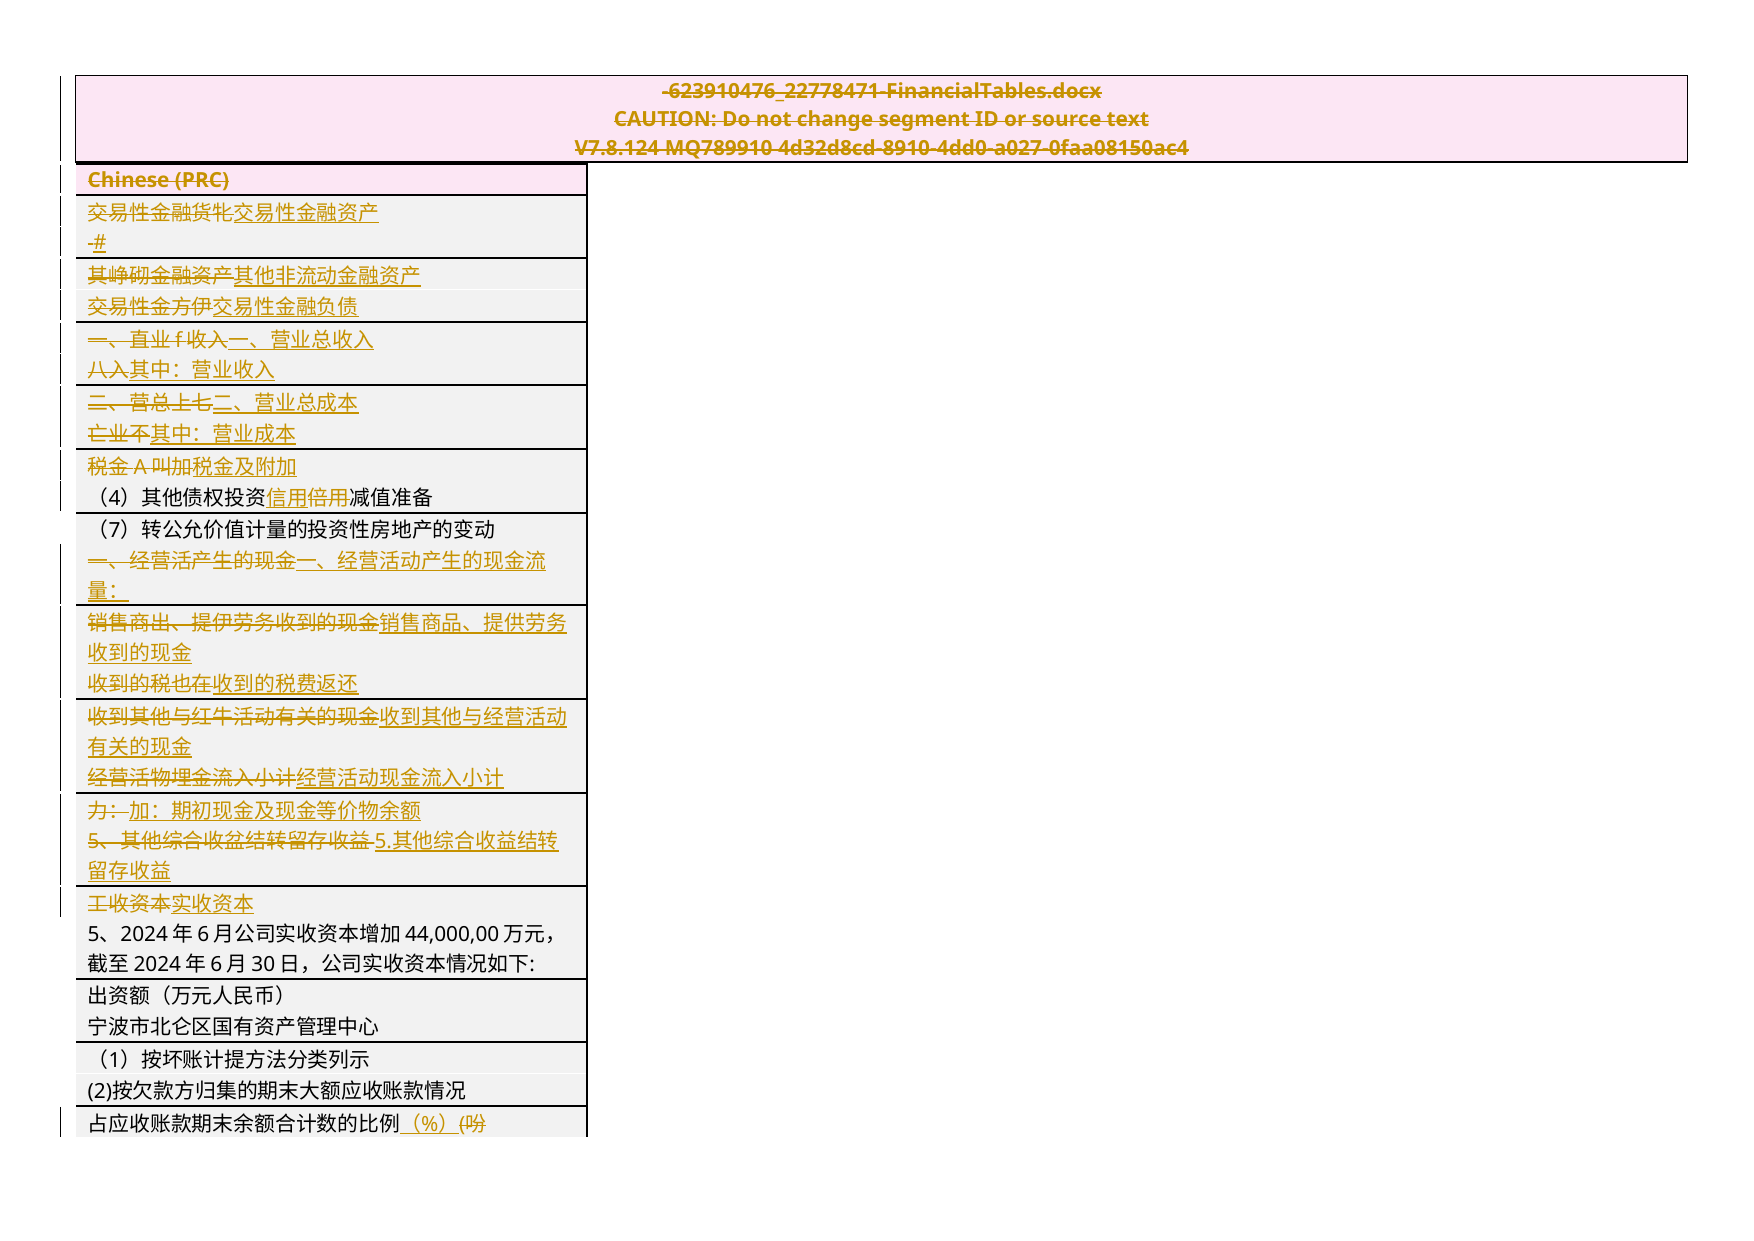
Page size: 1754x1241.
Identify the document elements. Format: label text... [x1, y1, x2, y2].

table_cell [76, 794, 586, 824]
table_cell （4）其他债权投资减值准备 [76, 480, 586, 512]
table_cell [76, 824, 586, 885]
table_cell (2)按欠款方归集的期末大额应收账款情况 [76, 1074, 586, 1105]
table_cell [76, 761, 586, 792]
table_cell [76, 417, 586, 448]
table_cell [76, 259, 586, 289]
table_cell （1）按坏账计提方法分类列示 [76, 1043, 586, 1073]
table_cell 占应收账款期末余额合计数的比例 [76, 1107, 586, 1137]
table_cell [76, 226, 586, 257]
table_cell 5、2024年6月公司实收资本增加44,000,00万元，截至2024年6月30日，公司实收资本情况如下: [76, 917, 586, 978]
table_cell [76, 196, 586, 226]
table_cell [76, 353, 586, 384]
table_cell 宁波市北仑区国有资产管理中心 [76, 1010, 586, 1041]
table_cell 出资额（万元人民币） [76, 980, 586, 1010]
table_cell （7）转公允价值计量的投资性房地产的变动 [76, 514, 586, 544]
table_cell [76, 323, 586, 353]
table_cell [76, 700, 586, 761]
table_cell [76, 450, 586, 480]
table_cell [76, 667, 586, 698]
table_cell [76, 606, 586, 667]
table_cell [76, 887, 586, 917]
table_cell [76, 386, 586, 417]
table_cell [76, 290, 586, 321]
table_cell [76, 544, 586, 604]
